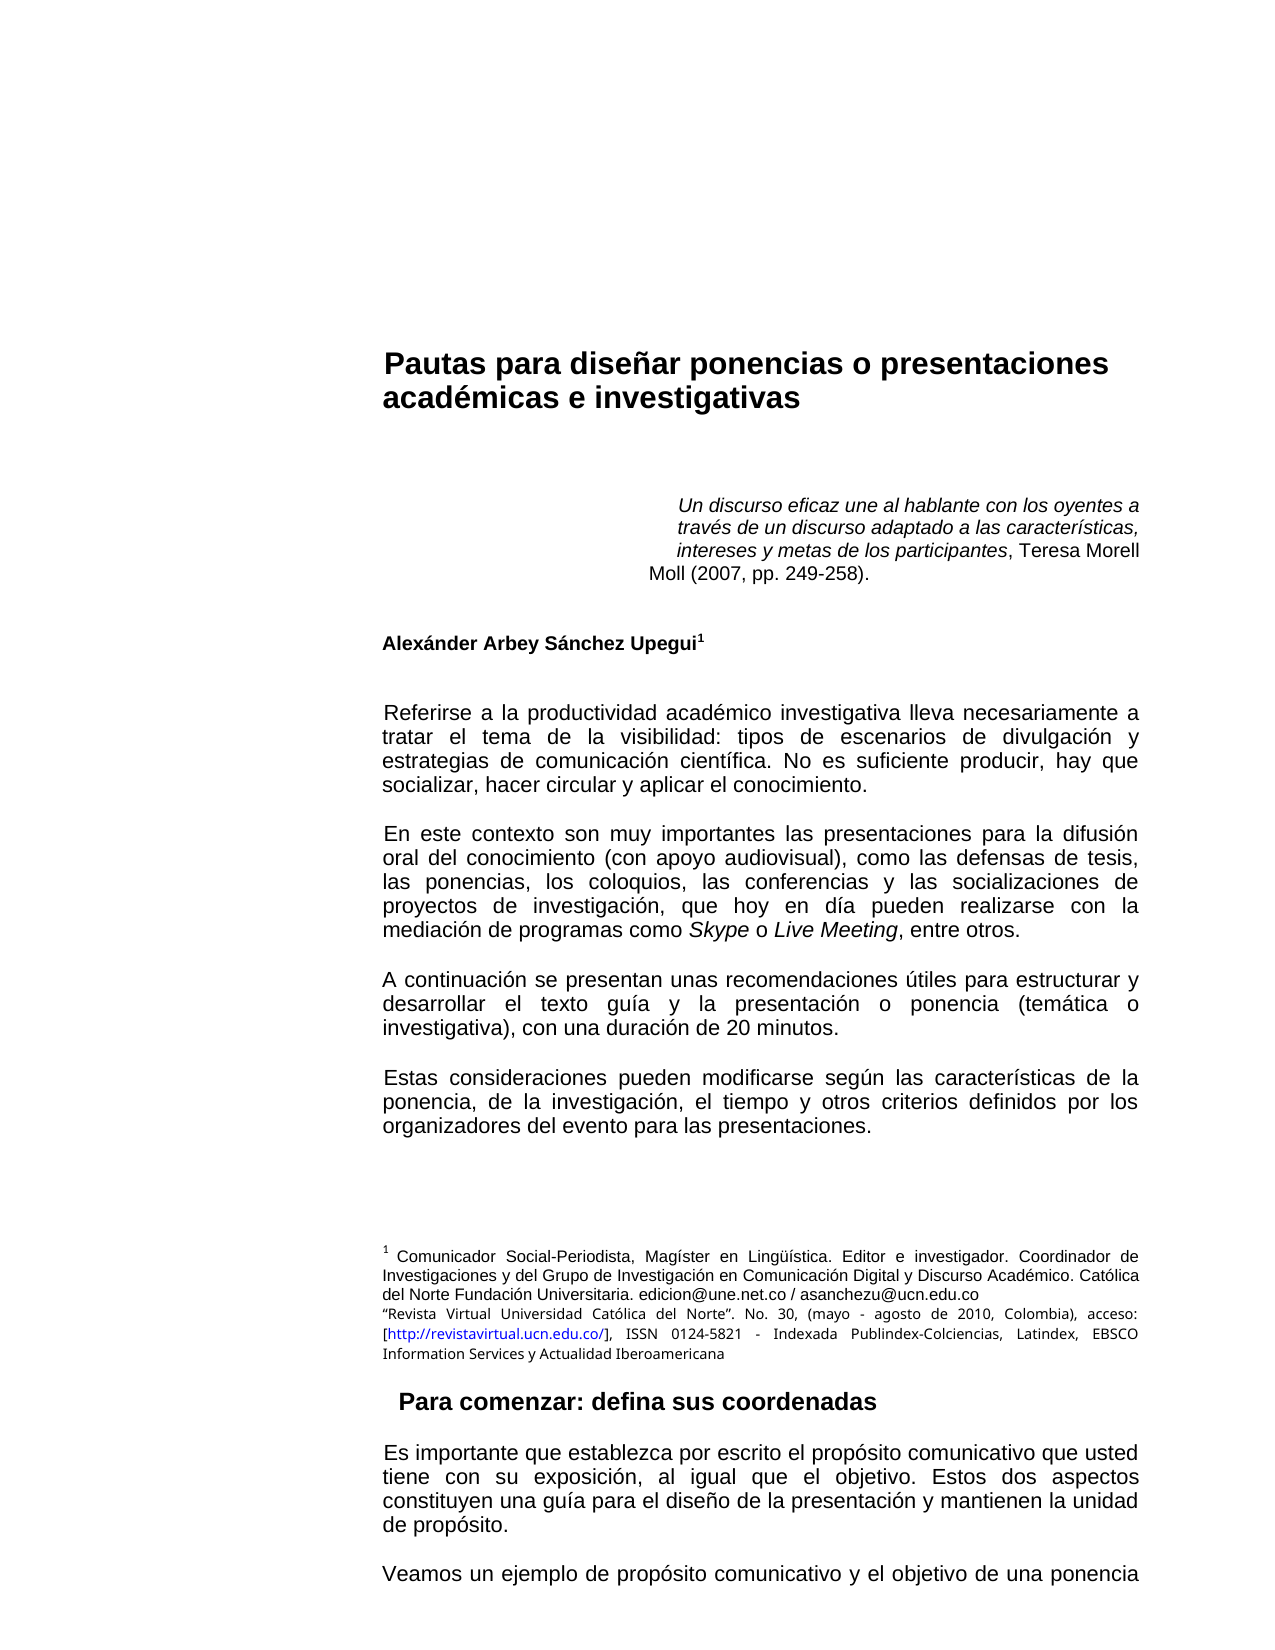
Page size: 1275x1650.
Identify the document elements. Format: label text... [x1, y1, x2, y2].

text Referirse a la productividad académico investigativa lleva necesariamente a tratar el tema de la visibilidad: tipos de escenarios de divulgación y estrategias de comunicación científica. No es suficiente producir, hay que socializar, hacer circular y aplicar el conocimiento. [382, 701, 1140, 797]
text Alexánder Arbey Sánchez Upegui1 [382, 631, 1187, 654]
text En este contexto son muy importantes las presentaciones para la difusión oral del conocimiento (con apoyo audiovisual), como las defensas de tesis, las ponencias, los coloquios, las conferencias y las socializaciones de proyectos de investigación, que hoy en día pueden realizarse con la mediación de programas como Skype o Live Meeting, entre otros. [382, 823, 1140, 942]
text través de un discurso adaptado a las características, [56, 516, 1139, 539]
text Pautas para diseñar ponencias o presentaciones académicas e investigativas [382, 347, 1140, 415]
text Estas consideraciones pueden modificarse según las características de la ponencia, de la investigación, el tiempo y otros criterios definidos por los organizadores del evento para las presentaciones. [382, 1066, 1140, 1138]
text “Revista Virtual Universidad Católica del Norte”. No. 30, (mayo - agosto de 2010, Colombia), acceso: [http://revistavirtual.ucn.edu.co/], ISSN 0124-5821 - Indexada Publindex-Colciencias, Latindex, EBSCO Information Services y Actualidad Iberoamericana [382, 1304, 1139, 1364]
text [382, 1563, 1140, 1586]
text Para comenzar: defina sus coordenadas [56, 1387, 878, 1415]
text intereses y metas de los participantes, Teresa Morell [56, 539, 1139, 562]
text Moll (2007, pp. 249-258). [56, 562, 870, 584]
text A continuación se presentan unas recomendaciones útiles para estructurar y desarrollar el texto guía y la presentación o ponencia (temática o investigativa), con una duración de 20 minutos. [382, 969, 1140, 1041]
text Es importante que establezca por escrito el propósito comunicativo que usted tiene con su exposición, al igual que el objetivo. Estos dos aspectos constituyen una guía para el diseño de la presentación y mantienen la unidad de propósito. [382, 1441, 1140, 1537]
text 1 Comunicador Social-Periodista, Magíster en Lingüística. Editor e investigador. Coordinador de Investigaciones y del Grupo de Investigación en Comunicación Digital y Discurso Académico. Católica del Norte Fundación Universitaria. edicion@une.net.co / asanchezu@ucn.edu.co [382, 1243, 1140, 1304]
text Un discurso eficaz une al hablante con los oyentes a [56, 493, 1140, 516]
